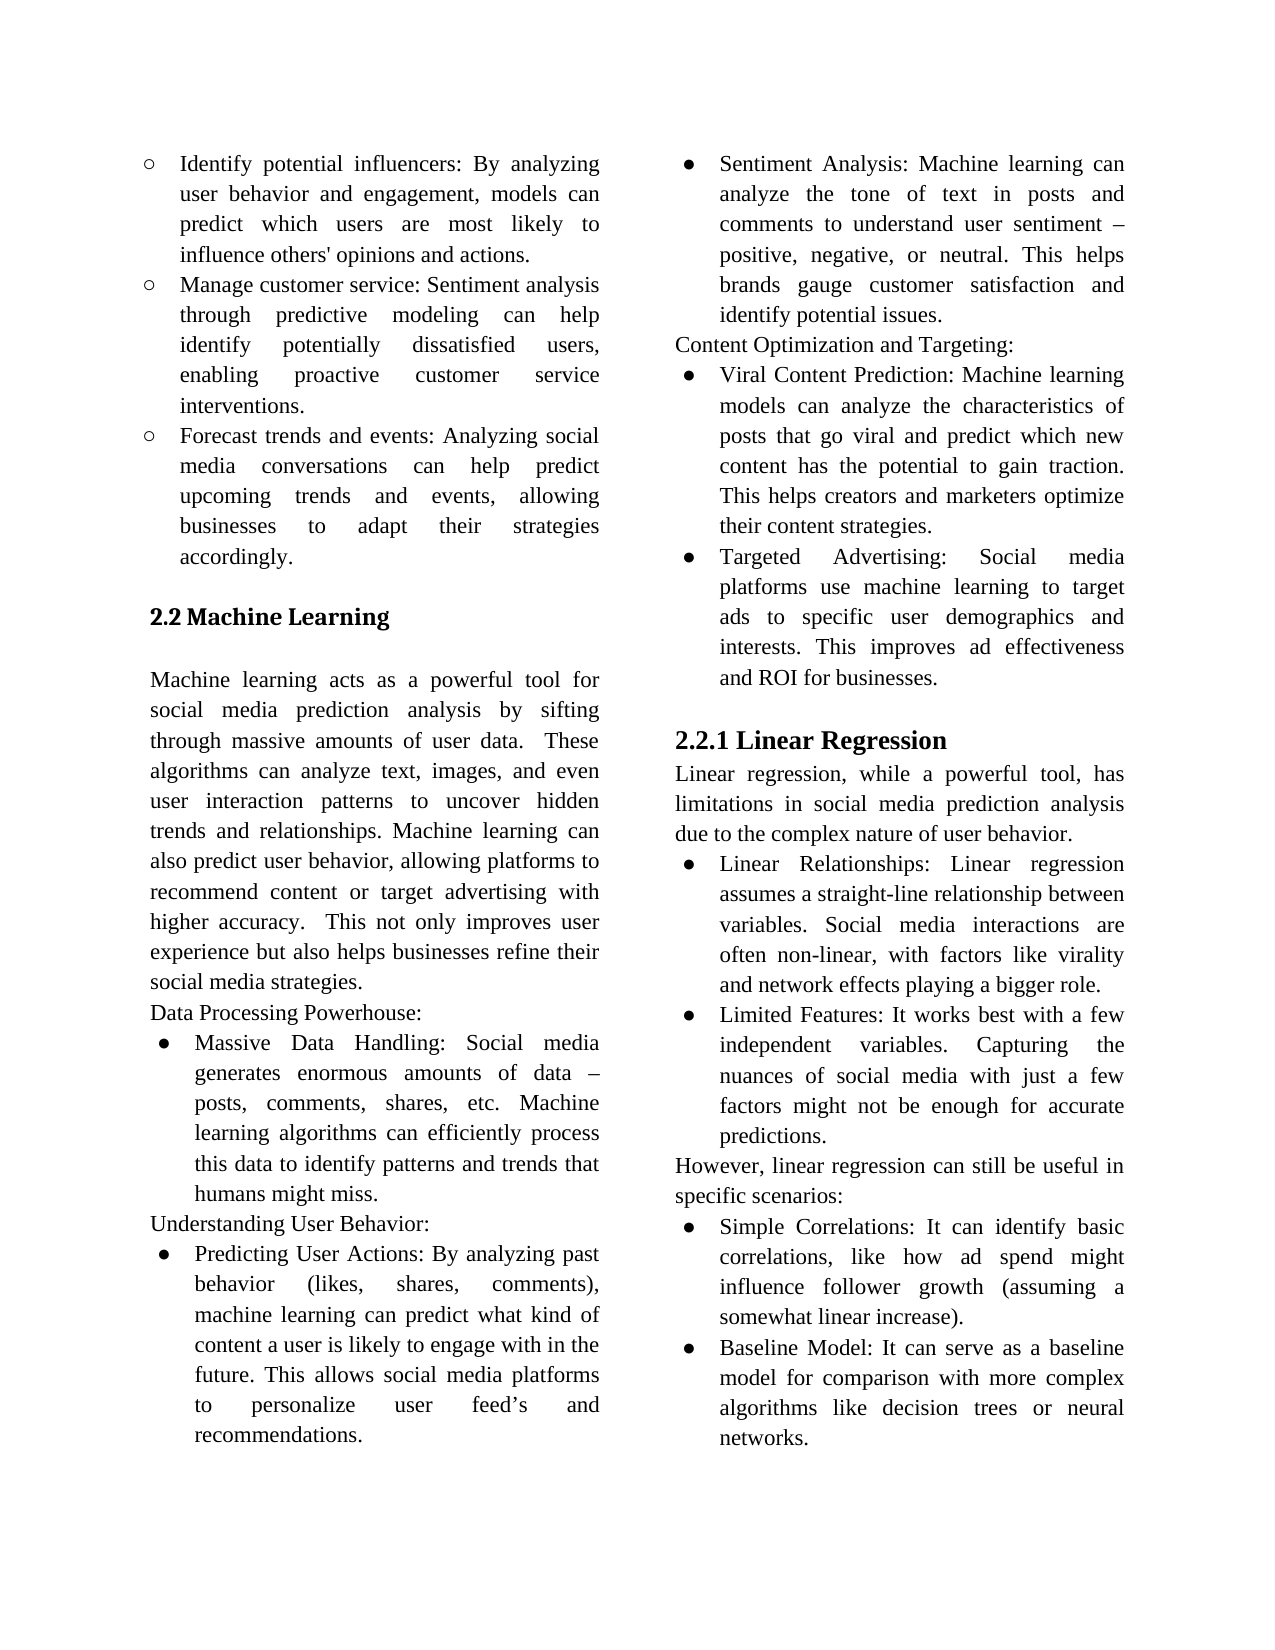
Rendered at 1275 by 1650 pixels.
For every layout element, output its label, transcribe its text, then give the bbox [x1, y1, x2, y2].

list Forecast trends and events: Analyzing social media conversations can help predict upcoming trends and events, allowing businesses to adapt their strategies accordingly. [142, 422, 600, 569]
list Limited Features: It works best with a few independent variables. Capturing the nuances of social media with just a few factors might not be enough for accurate predictions. [682, 1001, 1125, 1148]
text Linear regression, while a powerful tool, has limitations in social media prediction analysis due to the complex nature of user behavior. [675, 760, 1125, 846]
list Predicting User Actions: By analyzing past behavior (likes, shares, comments), machine learning can predict what kind of content a user is likely to engage with in the future. This allows social media platforms to personalize user feed’s and recommendations. [157, 1240, 600, 1448]
text However, linear regression can still be useful in specific scenarios: [675, 1152, 1125, 1209]
list Identify potential influencers: By analyzing user behavior and engagement, models can predict which users are most likely to influence others' opinions and actions. [142, 150, 600, 267]
list Viral Content Prediction: Machine learning models can analyze the characteristics of posts that go viral and predict which new content has the potential to gain traction. This helps creators and marketers optimize their content strategies. [682, 361, 1125, 539]
text Content Optimization and Targeting: [675, 331, 1125, 358]
text Understanding User Behavior: [150, 1210, 600, 1236]
list Manage customer service: Sentiment analysis through predictive modeling can help identify potentially dissatisfied users, enabling proactive customer service interventions. [142, 271, 600, 418]
list Targeted Advertising: Social media platforms use machine learning to target ads to specific user demographics and interests. This improves ad effectiveness and ROI for businesses. [682, 543, 1125, 690]
list Linear Relationships: Linear regression assumes a straight-line relationship between variables. Social media interactions are often non-linear, with factors like virality and network effects playing a bigger role. [682, 850, 1125, 997]
text Machine learning acts as a powerful tool for social media prediction analysis by sifting through massive amounts of user data. These algorithms can analyze text, images, and even user interaction patterns to uncover hidden trends and relationships. Machine learning can also predict user behavior, allowing platforms to recommend content or target advertising with higher accuracy. This not only improves user experience but also helps businesses refine their social media strategies. [150, 666, 600, 995]
list Sentiment Analysis: Machine learning can analyze the tone of text in posts and comments to understand user sentiment – positive, negative, or neutral. This helps brands gauge customer satisfaction and identify potential issues. [682, 150, 1125, 327]
text 2.2 Machine Learning [150, 603, 600, 632]
list Massive Data Handling: Social media generates enormous amounts of data – posts, comments, shares, etc. Machine learning algorithms can efficiently process this data to identify patterns and trends that humans might miss. [157, 1029, 600, 1206]
list Simple Correlations: It can identify basic correlations, like how ad spend might influence follower growth (assuming a somewhat linear increase). [682, 1213, 1125, 1330]
list Baseline Model: It can serve as a baseline model for comparison with more complex algorithms like decision trees or neural networks. [682, 1334, 1125, 1451]
text Data Processing Powerhouse: [150, 999, 600, 1025]
text 2.2.1 Linear Regression [675, 724, 1125, 755]
